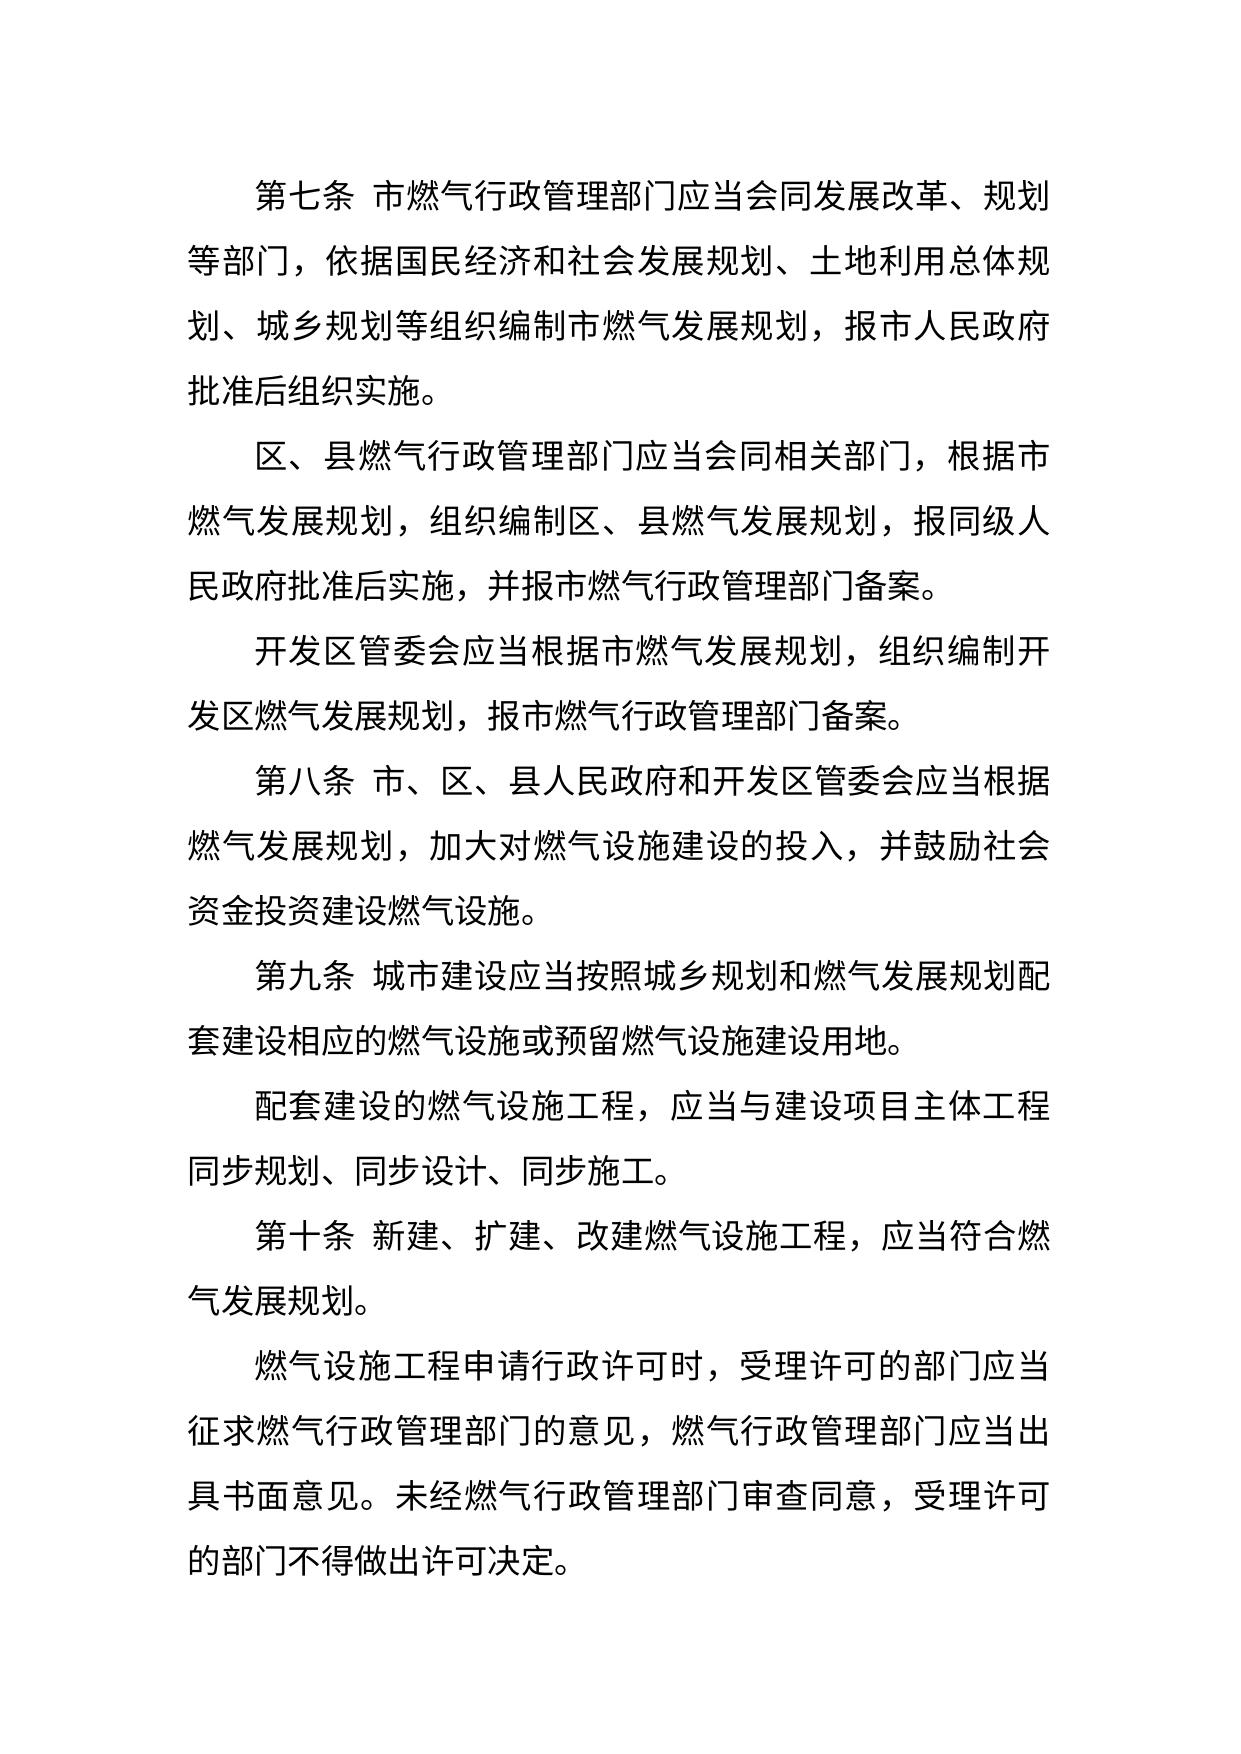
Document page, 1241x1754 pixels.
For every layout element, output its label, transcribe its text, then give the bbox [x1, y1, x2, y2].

text 第七条 市燃气行政管理部门应当会同发展改革、规划等部门，依据国民经济和社会发展规划、土地利用总体规划、城乡规划等组织编制市燃气发展规划，报市人民政府批准后组织实施。 [187, 162, 1053, 422]
text 第九条 城市建设应当按照城乡规划和燃气发展规划配套建设相应的燃气设施或预留燃气设施建设用地。 [187, 942, 1053, 1072]
text 配套建设的燃气设施工程，应当与建设项目主体工程同步规划、同步设计、同步施工。 [187, 1072, 1053, 1202]
text 区、县燃气行政管理部门应当会同相关部门，根据市燃气发展规划，组织编制区、县燃气发展规划，报同级人民政府批准后实施，并报市燃气行政管理部门备案。 [187, 422, 1053, 617]
text 第八条 市、区、县人民政府和开发区管委会应当根据燃气发展规划，加大对燃气设施建设的投入，并鼓励社会资金投资建设燃气设施。 [187, 747, 1053, 942]
text 燃气设施工程申请行政许可时，受理许可的部门应当征求燃气行政管理部门的意见，燃气行政管理部门应当出具书面意见。未经燃气行政管理部门审查同意，受理许可的部门不得做出许可决定。 [187, 1332, 1053, 1592]
text 第十条 新建、扩建、改建燃气设施工程，应当符合燃气发展规划。 [187, 1202, 1053, 1332]
text 开发区管委会应当根据市燃气发展规划，组织编制开发区燃气发展规划，报市燃气行政管理部门备案。 [187, 617, 1053, 747]
